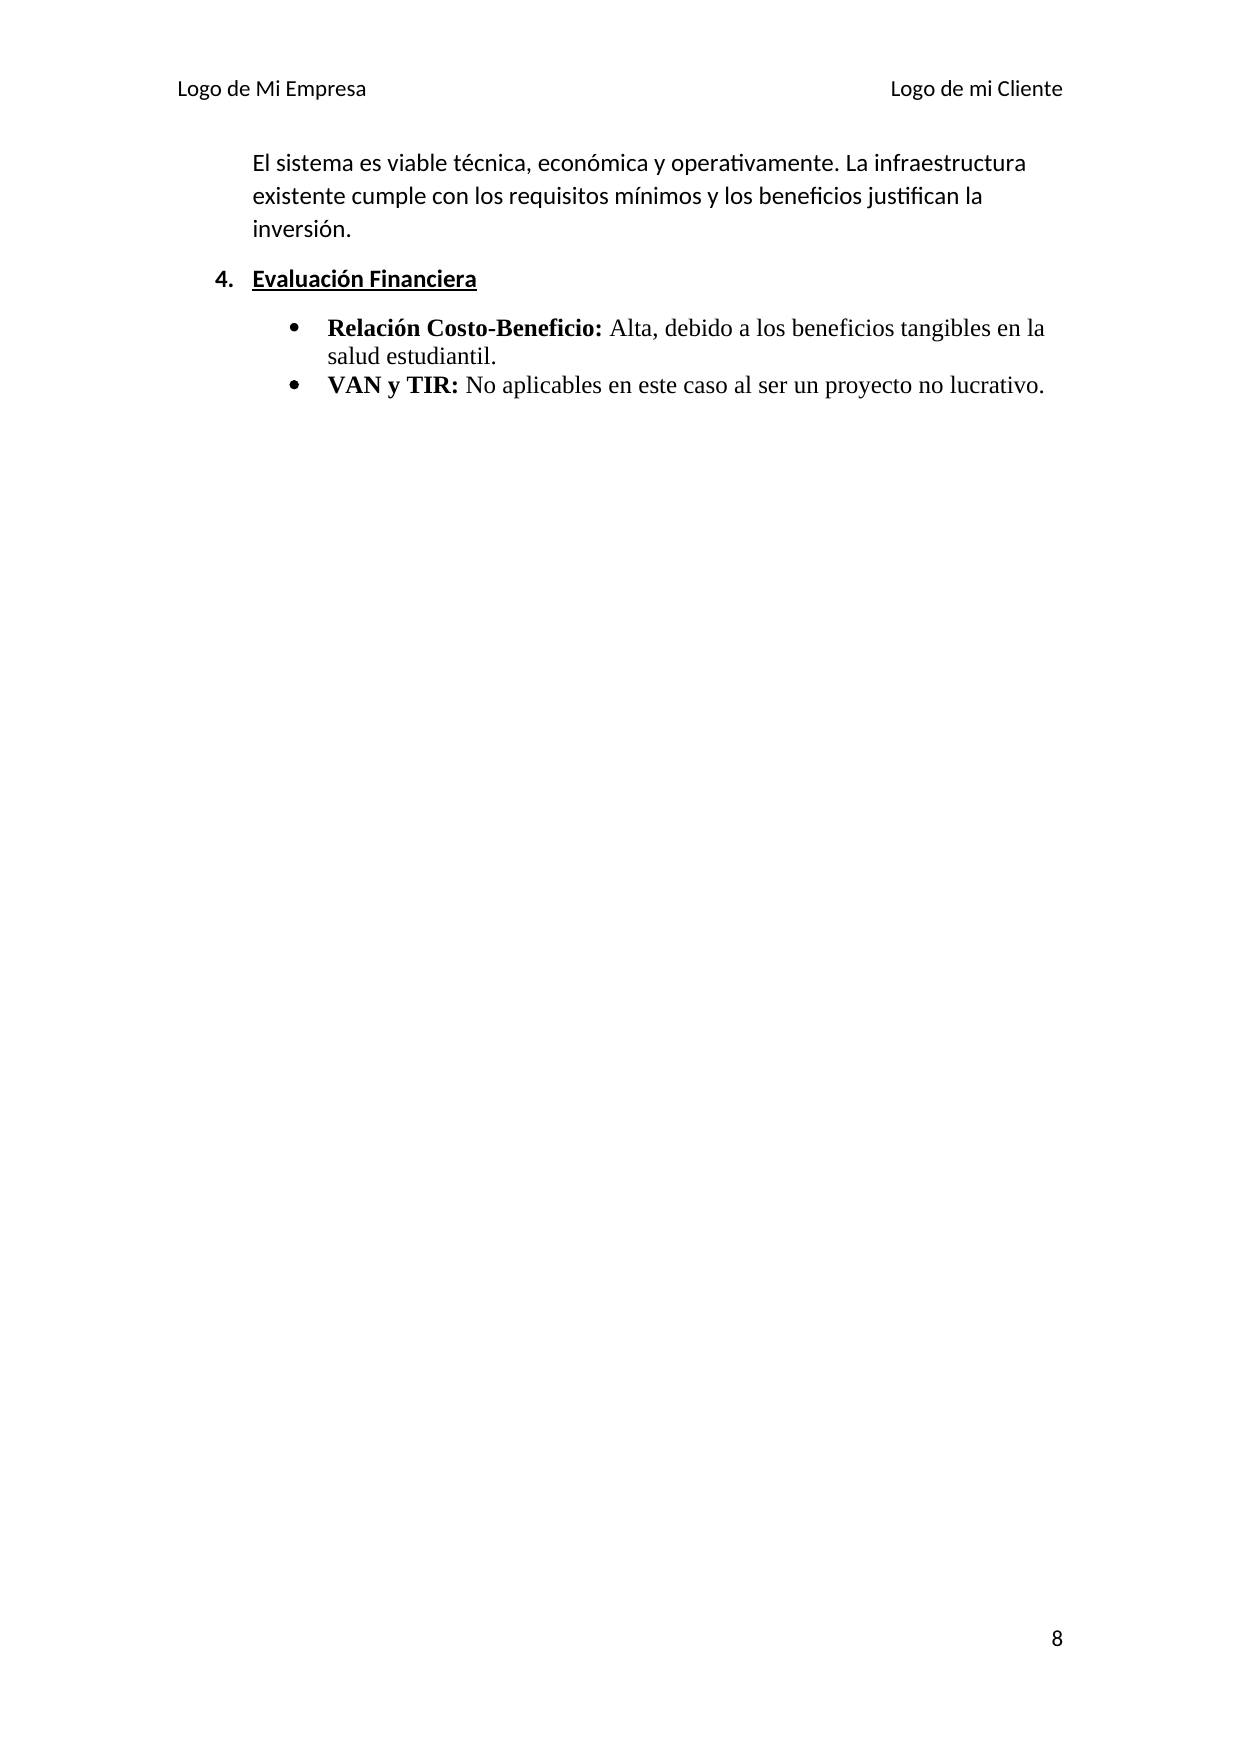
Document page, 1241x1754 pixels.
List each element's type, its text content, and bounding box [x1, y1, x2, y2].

text El sistema es viable técnica, económica y operativamente. La infraestructura existente cumple con los requisitos mínimos y los beneficios justifican la inversión. [252, 148, 1063, 244]
list VAN y TIR: No aplicables en este caso al ser un proyecto no lucrativo. [290, 370, 1063, 399]
list Evaluación Financiera [215, 263, 1063, 293]
list Relación Costo-Beneficio: Alta, debido a los beneficios tangibles en la salud estudiantil. [290, 313, 1063, 370]
